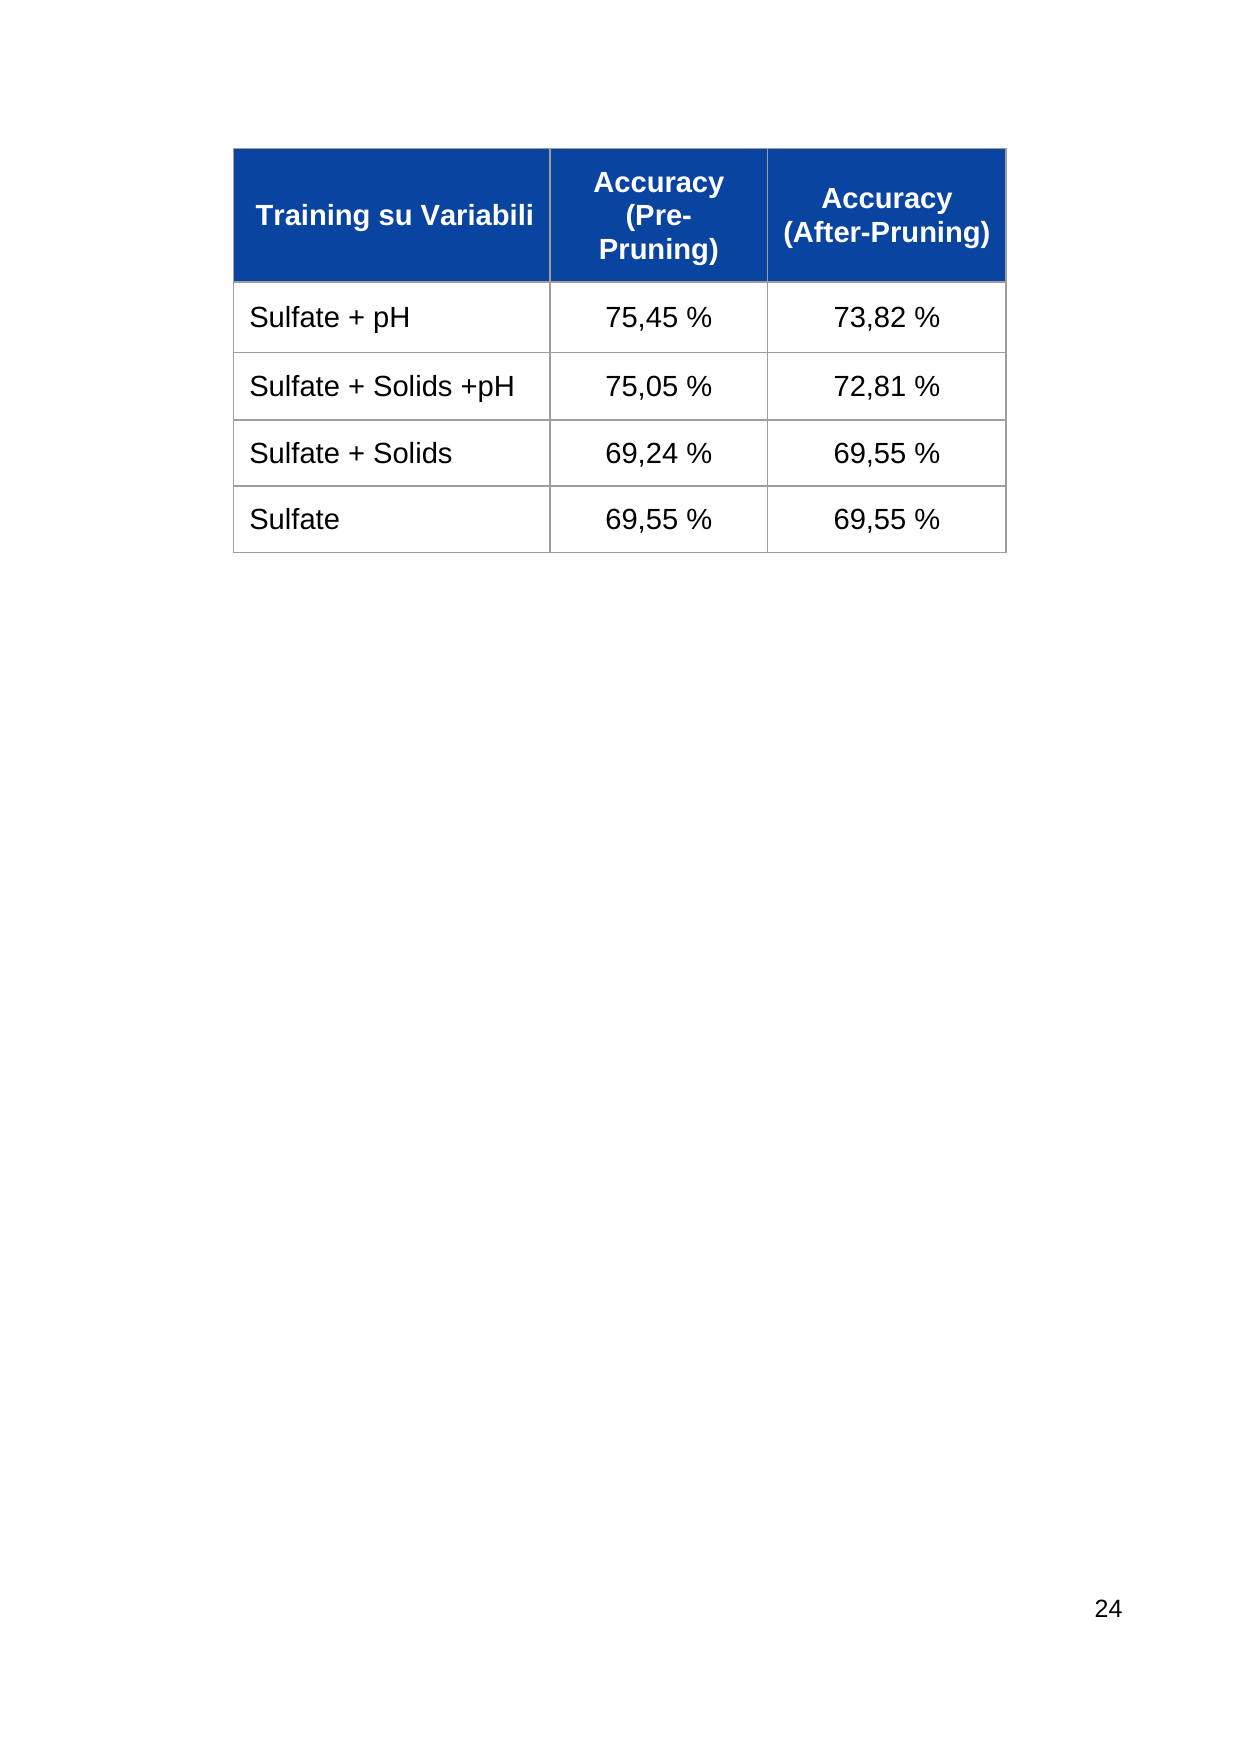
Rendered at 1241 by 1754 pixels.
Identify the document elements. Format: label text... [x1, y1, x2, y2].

table_cell 73,82 % [768, 283, 1005, 352]
table_cell 72,81 % [768, 353, 1005, 419]
table_cell 75,05 % [551, 353, 767, 419]
table_cell Sulfate + pH [234, 283, 549, 352]
table_cell 69,24 % [551, 421, 767, 485]
table_cell 75,45 % [551, 283, 767, 352]
table_cell 69,55 % [768, 421, 1005, 485]
table_cell 69,55 % [768, 487, 1005, 552]
table_header Accuracy (Pre-Pruning) [551, 149, 767, 281]
table_cell Sulfate + Solids [234, 421, 549, 485]
table_header Training su Variabili [234, 149, 549, 281]
table_cell Sulfate + Solids +pH [234, 353, 549, 419]
table_header Accuracy (After-Pruning) [768, 149, 1005, 281]
table_cell Sulfate [234, 487, 549, 552]
table_cell 69,55 % [551, 487, 767, 552]
